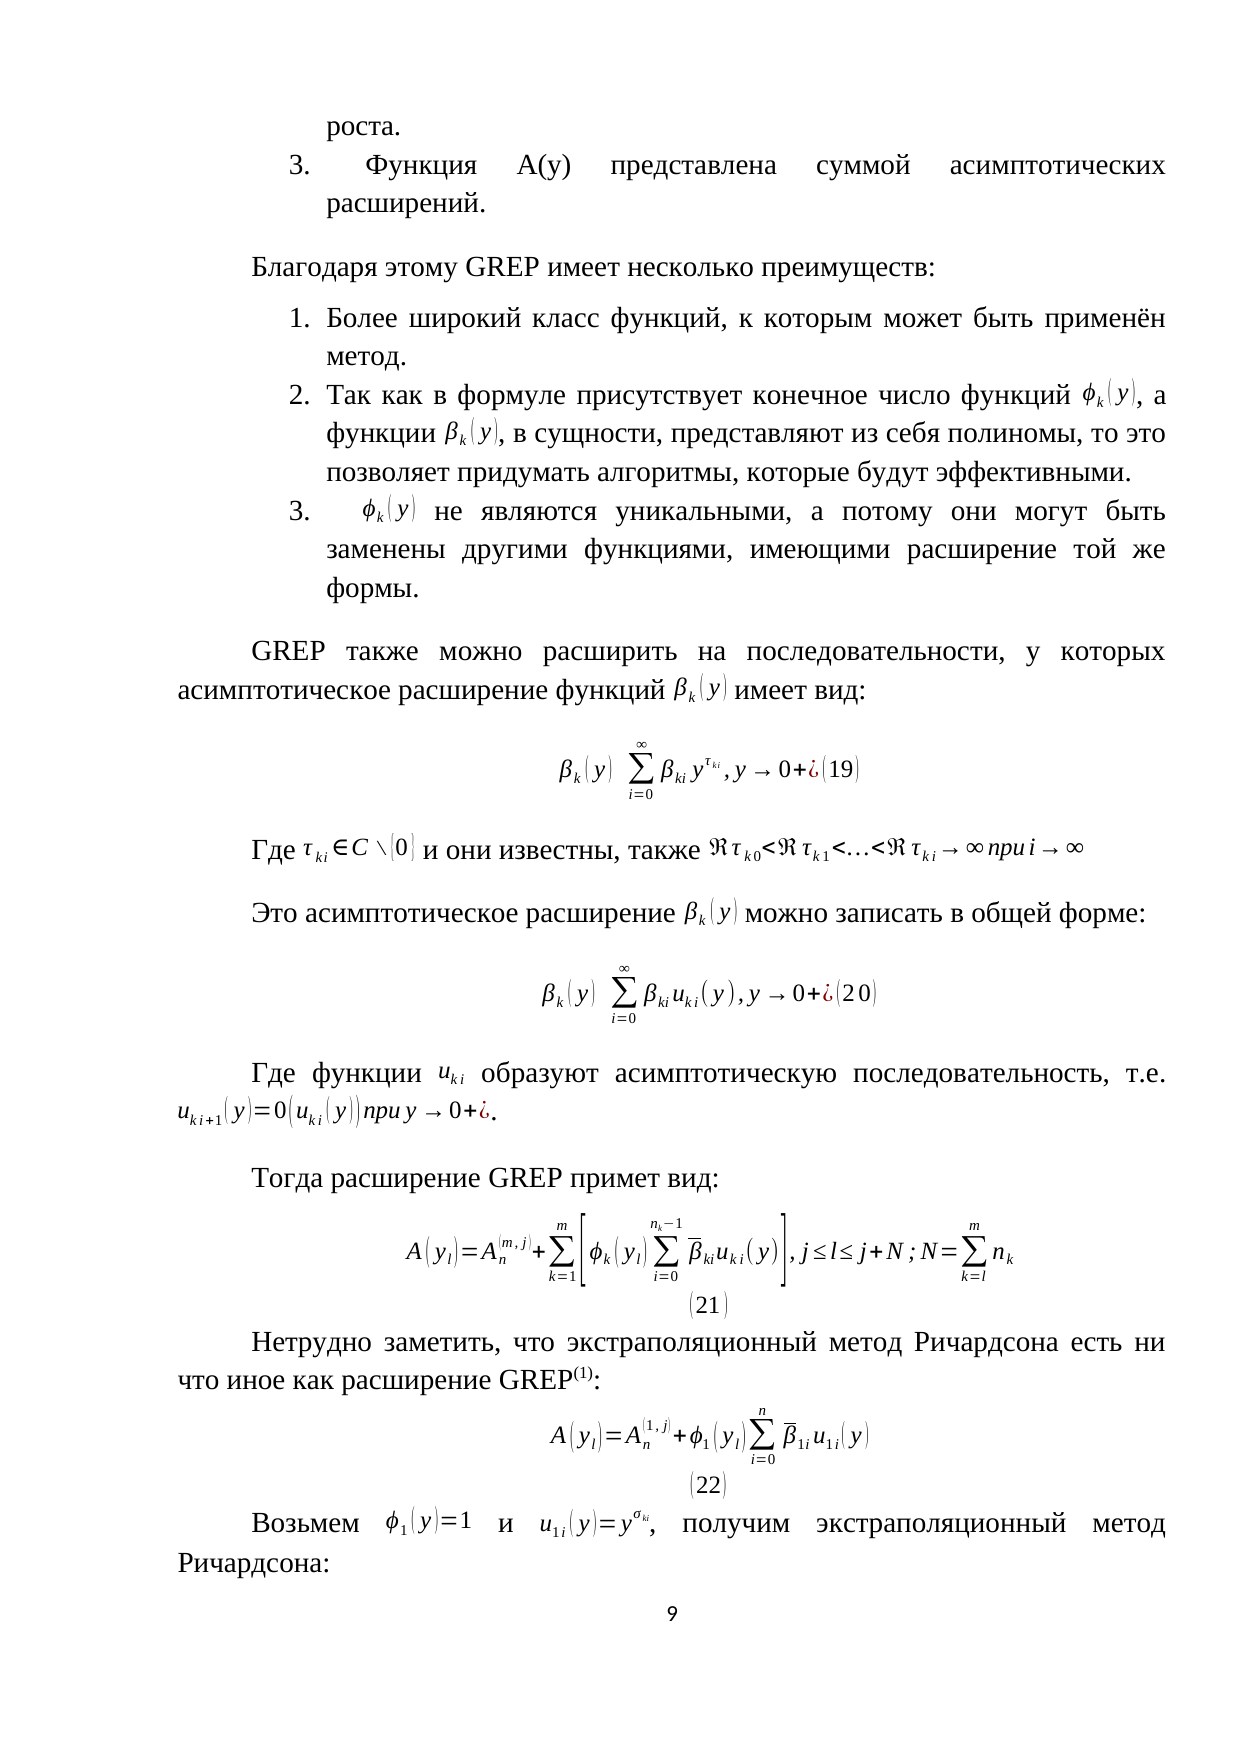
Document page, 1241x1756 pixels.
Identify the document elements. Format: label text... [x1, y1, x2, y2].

text Тогда расширение GREP примет вид: [177, 1161, 1166, 1194]
text Возьмем и , получим экстраполяционный метод Ричардсона: [177, 1504, 1166, 1578]
text GREP также можно расширить на последовательности, у которых асимптотическое расширение функций имеет вид: [177, 633, 1166, 705]
text Нетрудно заметить, что экстраполяционный метод Ричардсона есть ни что иное как расширение GREP(1): [177, 1324, 1166, 1396]
list Более широкий класс функций, к которым может быть применён метод. [288, 300, 1166, 372]
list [288, 108, 1166, 142]
text Где и они известны, также [177, 832, 1166, 866]
text Это асимптотическое расширение можно записать в общей форме: [177, 896, 1166, 929]
text Где функции образуют асимптотическую последовательность, т.е. . [177, 1056, 1166, 1131]
list Так как в формуле присутствует конечное число функций , а функции , в сущности, представляют из себя полиномы, то это позволяет придумать алгоритмы, которые будут эффективными. [288, 377, 1166, 488]
list не являются уникальными, а потому они могут быть заменены другими функциями, имеющими расширение той же формы. [288, 493, 1166, 603]
text Благодаря этому GREP имеет несколько преимуществ: [177, 249, 1166, 282]
list Функция A(y) представлена суммой асимптотических расширений. [288, 147, 1166, 219]
